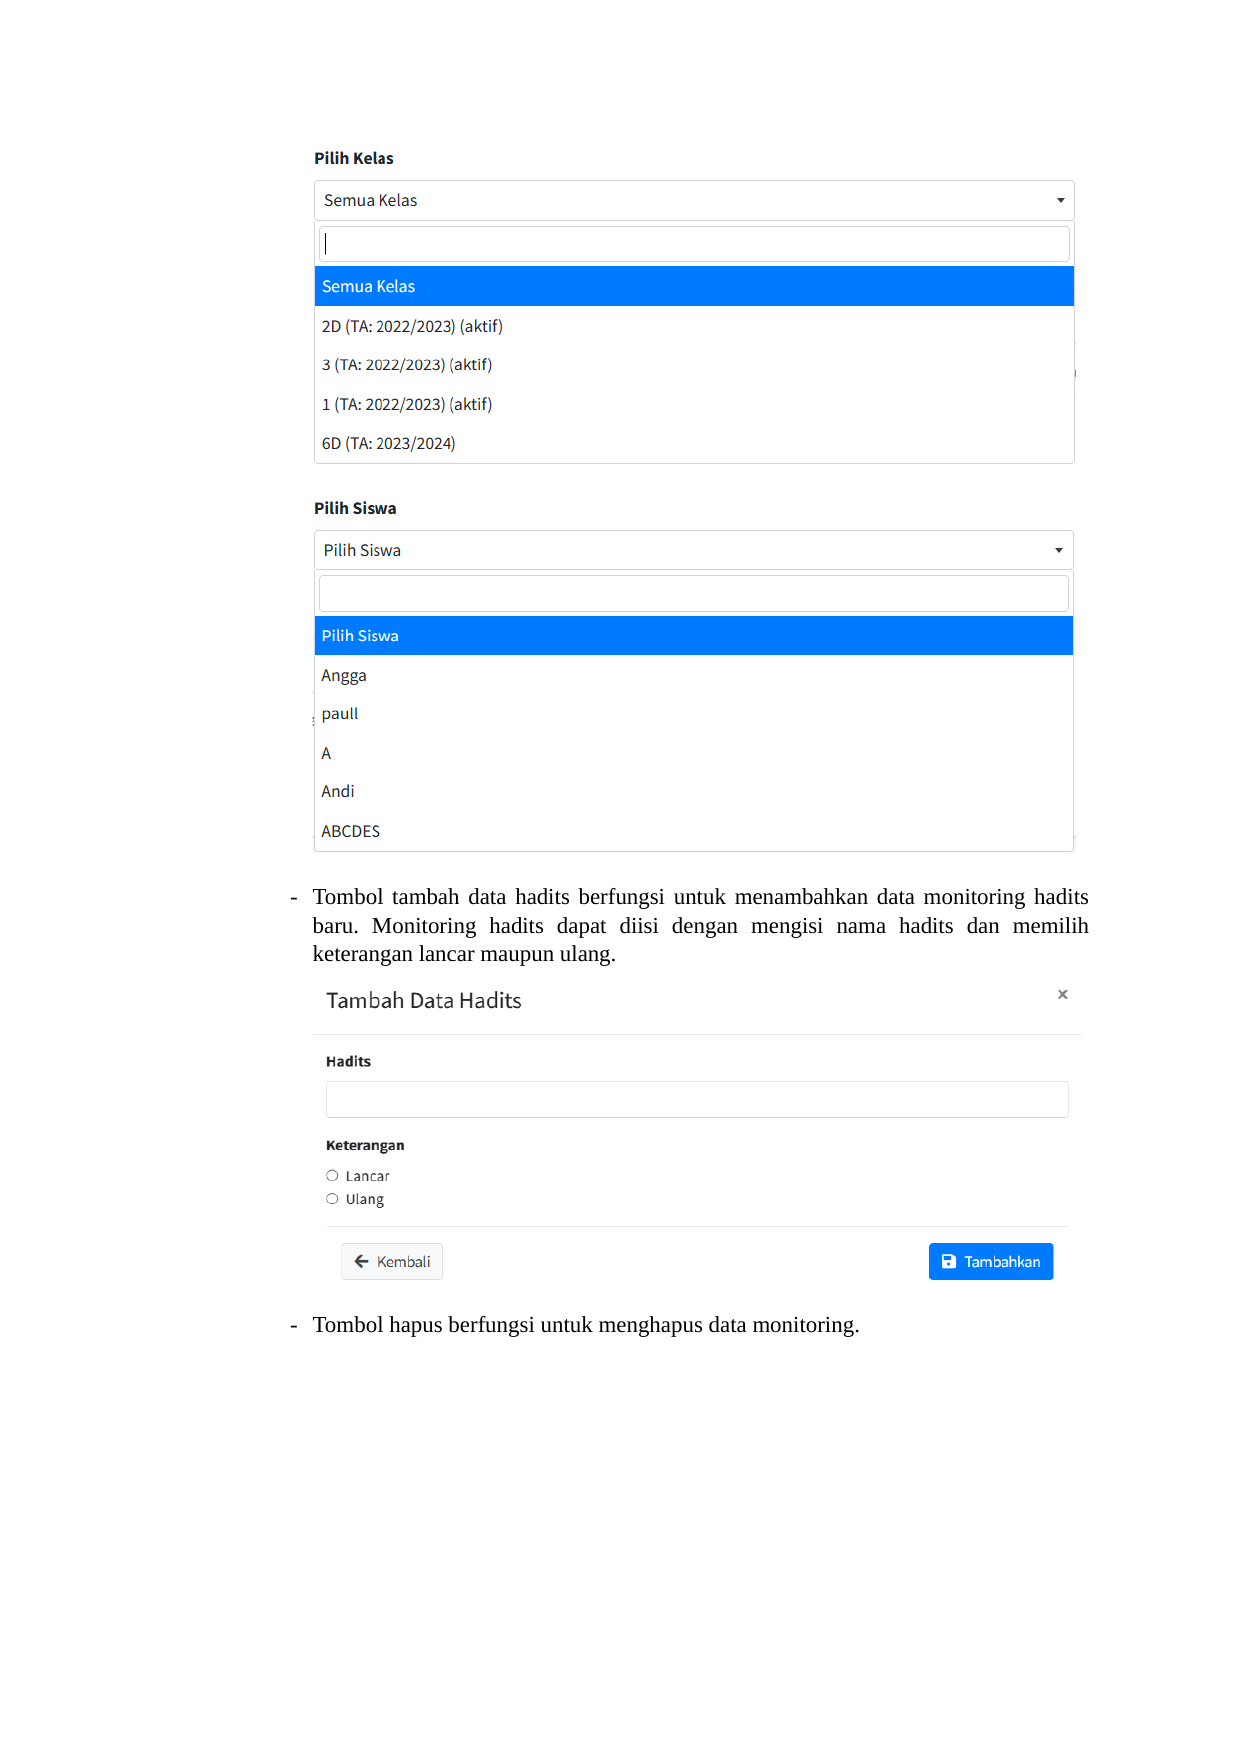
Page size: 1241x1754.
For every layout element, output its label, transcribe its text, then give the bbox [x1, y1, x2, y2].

picture [312, 968, 1083, 1309]
picture [312, 150, 1076, 467]
list Tombol hapus berfungsi untuk menghapus data monitoring. [290, 1311, 1090, 1337]
list Tombol tambah data hadits berfungsi untuk menambahkan data monitoring hadits baru. Monitoring hadits dapat diisi dengan mengisi nama hadits dan memilih keterangan lancar maupun ulang. [290, 883, 1090, 967]
picture [312, 497, 1076, 853]
